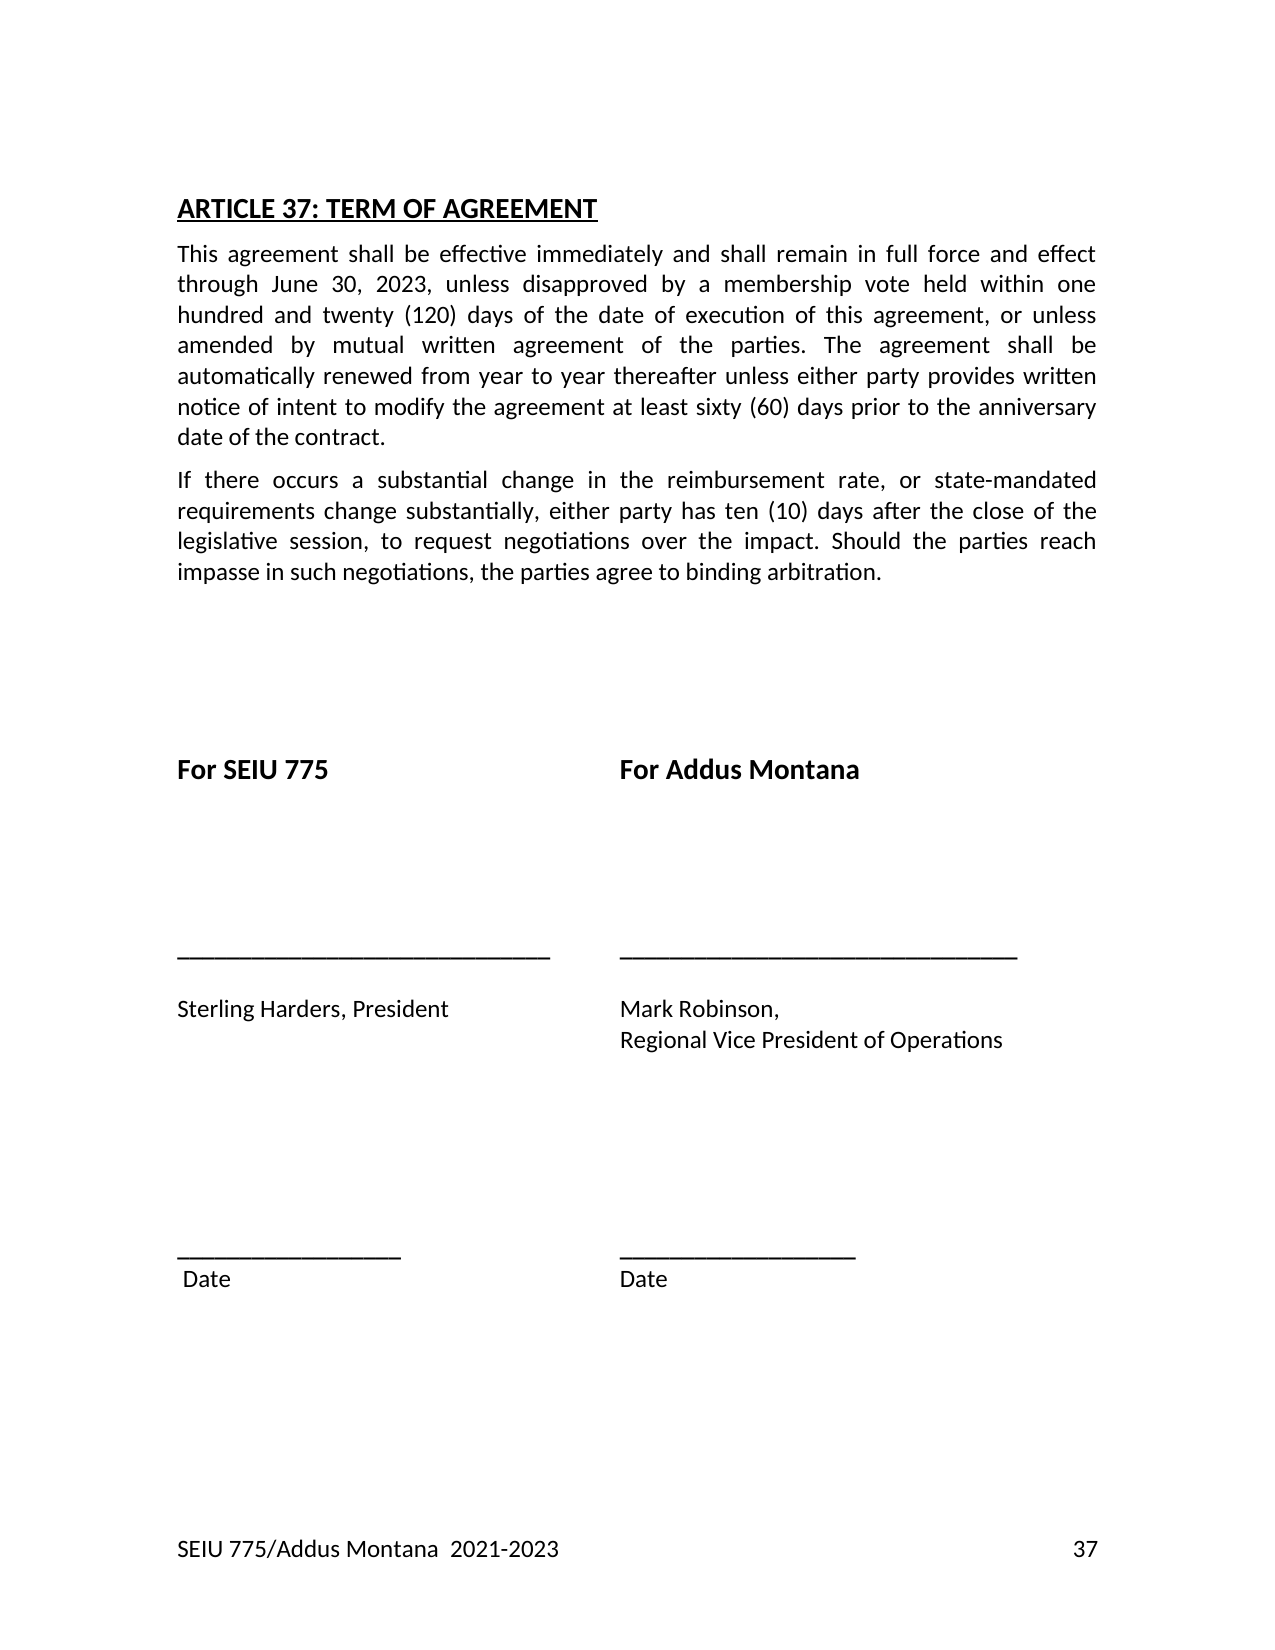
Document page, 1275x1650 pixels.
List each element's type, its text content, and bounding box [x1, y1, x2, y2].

text ______________________________ ________________________________ [177, 932, 1098, 963]
text Regional Vice President of Operations [251, 1024, 1098, 1054]
text If there occurs a substantial change in the reimbursement rate, or state-mandated requirements change substantially, either party has ten (10) days after the close of the legislative session, to request negotiations over the impact. Should the parties reach impasse in such negotiations, the parties agree to binding arbitration. [177, 464, 1098, 586]
text __________________ ___________________ [177, 1232, 1098, 1263]
text This agreement shall be effective immediately and shall remain in full force and effect through June 30, 2023, unless disapproved by a membership vote held within one hundred and twenty (120) days of the date of execution of this agreement, or unless amended by mutual written agreement of the parties. The agreement shall be automatically renewed from year to year thereafter unless either party provides written notice of intent to modify the agreement at least sixty (60) days prior to the anniversary date of the contract. [177, 238, 1098, 452]
text Sterling Harders, President Mark Robinson, [177, 993, 1098, 1024]
subtitle ARTICLE 37: TERM OF AGREEMENT [177, 190, 1098, 226]
text Date Date [177, 1263, 1098, 1293]
text For SEIU 775 For Addus Montana [177, 751, 1098, 787]
